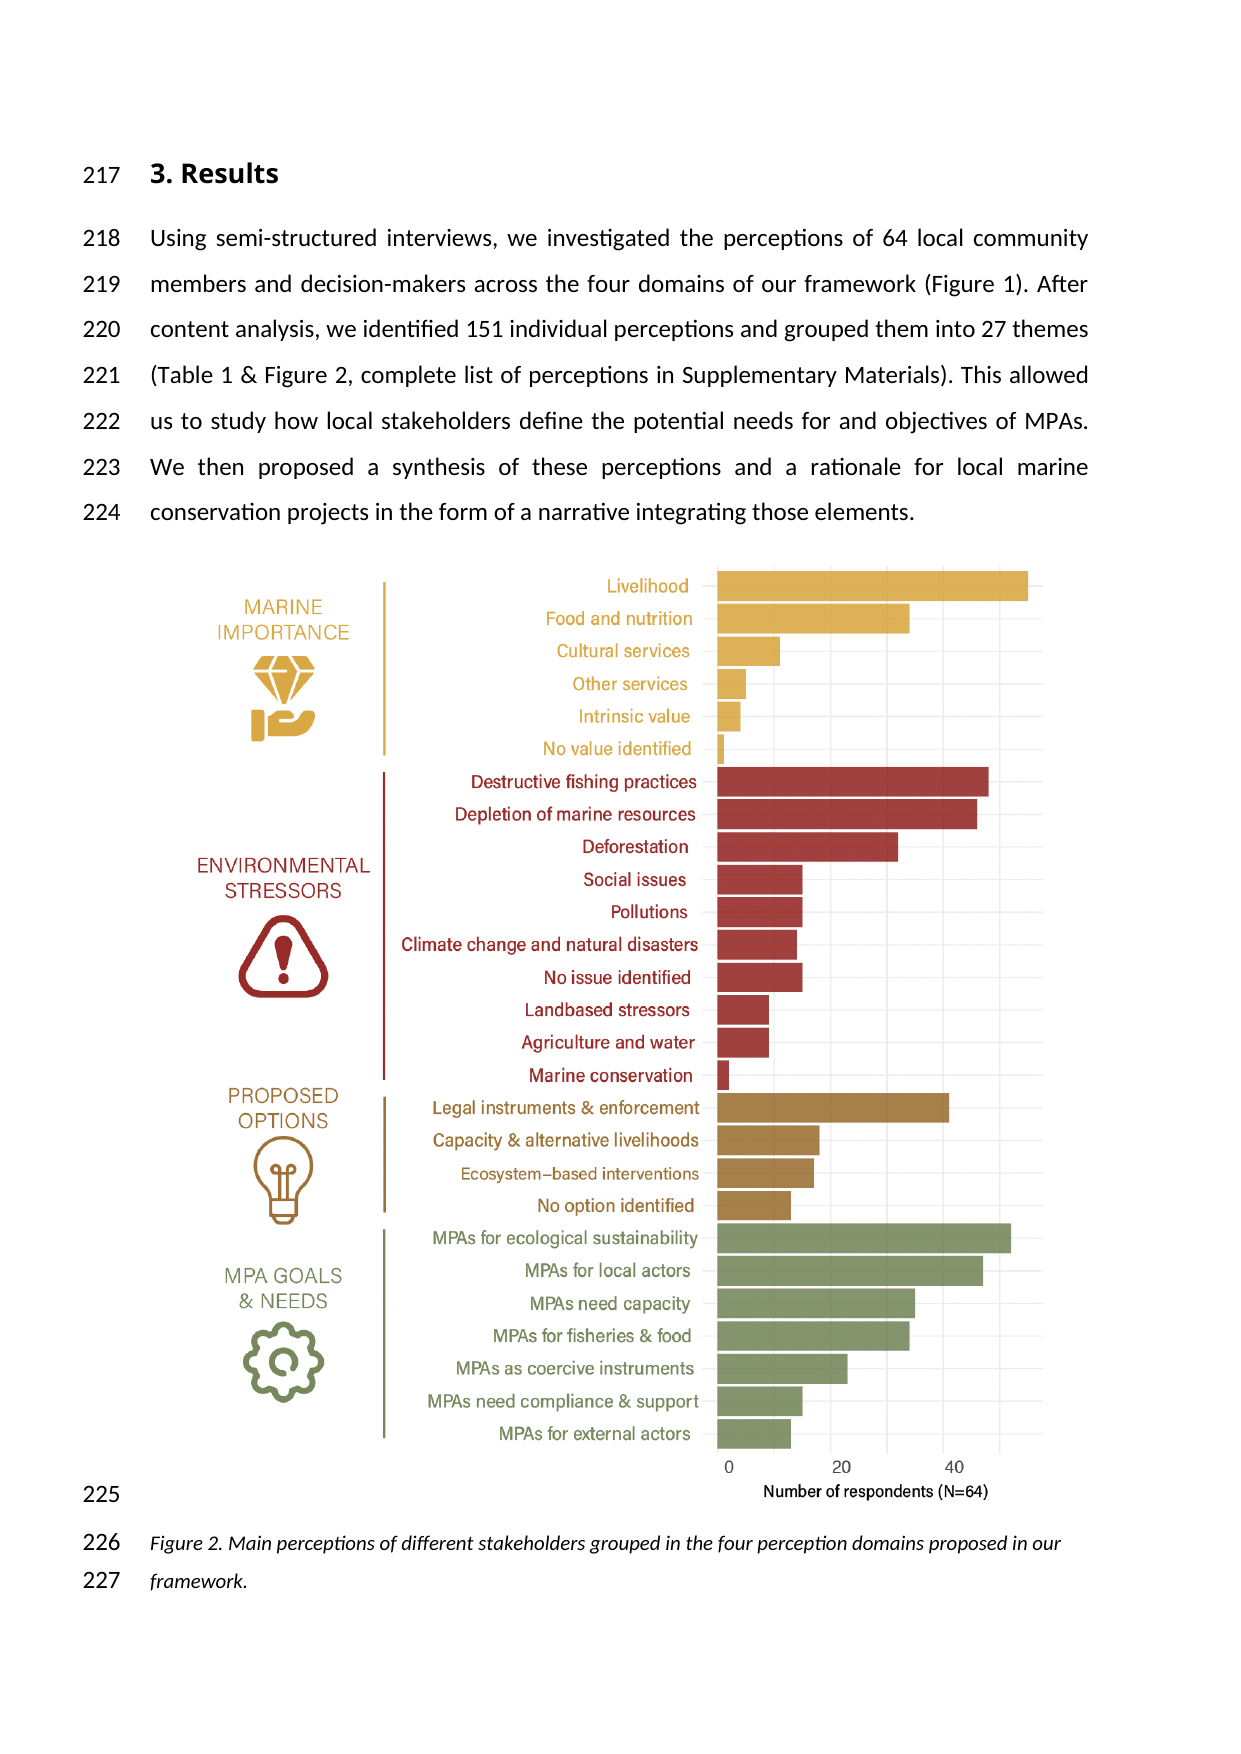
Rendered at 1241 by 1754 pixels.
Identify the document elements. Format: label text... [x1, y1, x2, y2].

subtitle 3. Results [150, 154, 1090, 191]
picture [191, 554, 1050, 1503]
text Using semi-structured interviews, we investigated the perceptions of 64 local community members and decision-makers across the four domains of our framework (Figure 1). After content analysis, we identified 151 individual perceptions and grouped them into 27 themes (Table 1 & Figure 2, complete list of perceptions in Supplementary Materials). This allowed us to study how local stakeholders define the potential needs for and objectives of MPAs. We then proposed a synthesis of these perceptions and a rationale for local marine conservation projects in the form of a narrative integrating those elements. [150, 222, 1090, 527]
text Figure 2. Main perceptions of different stakeholders grouped in the four perception domains proposed in our framework. [150, 1530, 1090, 1594]
